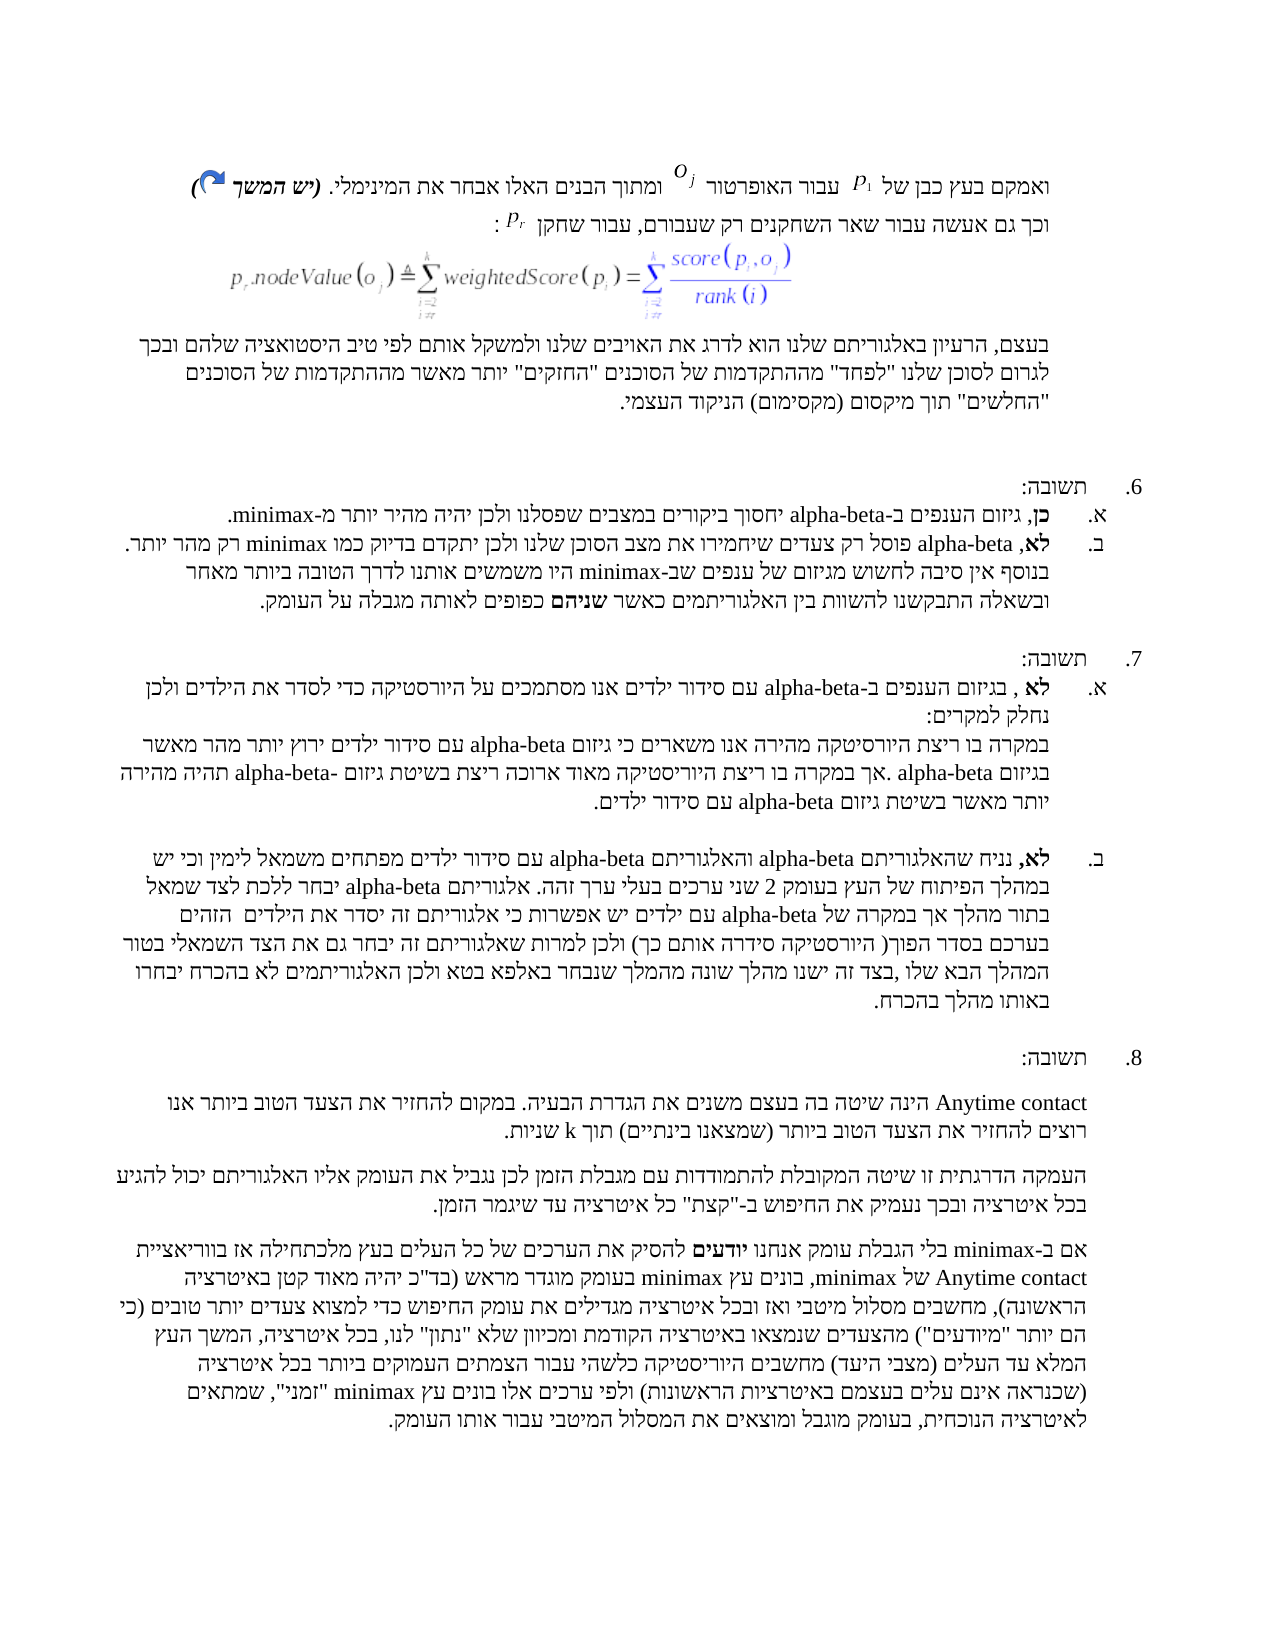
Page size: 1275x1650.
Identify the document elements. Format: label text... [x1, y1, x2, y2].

list וכך גם אעשה עבור שאר השחקנים רק שעבורם, עבור שחקן : [112, 202, 1050, 237]
list לא, נניח שהאלגוריתם alpha-beta והאלגוריתם alpha-beta עם סידור ילדים מפתחים משמאל לימין וכי יש במהלך הפיתוח של העץ בעומק 2 שני ערכים בעלי ערך זהה. אלגוריתם alpha-beta יבחר ללכת לצד שמאל בתור מהלך אך במקרה של alpha-beta עם ילדים יש אפשרות כי אלגוריתם זה יסדר את הילדים הזהים בערכם בסדר הפוך( היורסטיקה סידרה אותם כך) ולכן למרות שאלגוריתם זה יבחר גם את הצד השמאלי בטור המהלך הבא שלו ,בצד זה ישנו מהלך שונה מהמלך שנבחר באלפא בטא ולכן האלגוריתמים לא בהכרח יבחרו באותו מהלך בהכרח. [112, 844, 1087, 1013]
list ואמקם בעץ כבן של עבור האופרטור ומתוך הבנים האלו אבחר את המינימלי. (יש המשך ) [112, 150, 1050, 200]
list תשובה: [112, 1044, 1125, 1070]
list כן, גיזום הענפים ב-alpha-beta יחסוך ביקורים במצבים שפסלנו ולכן יהיה מהיר יותר מ-minimax. [112, 502, 1087, 528]
list לא, alpha-beta פוסל רק צעדים שיחמירו את מצב הסוכן שלנו ולכן יתקדם בדיוק כמו minimax רק מהר יותר. בנוסף אין סיבה לחשוש מגיזום של ענפים שב-minimax היו משמשים אותנו לדרך הטובה ביותר מאחר ובשאלה התבקשנו להשוות בין האלגוריתמים כאשר שניהם כפופים לאותה מגבלה על העומק. [112, 530, 1087, 613]
list תשובה: [112, 473, 1125, 499]
list במקרה בו ריצת היורסיטקה מהירה אנו משארים כי גיזום alpha-beta עם סידור ילדים ירוץ יותר מהר מאשר בגיזום alpha-beta .אך במקרה בו ריצת היוריסטיקה מאוד ארוכה ריצת בשיטת גיזום -alpha-beta תהיה מהירה יותר מאשר בשיטת גיזום alpha-beta עם סידור ילדים. [112, 731, 1050, 814]
list תשובה: [112, 646, 1125, 672]
picture [198, 167, 227, 195]
list לא , בגיזום הענפים ב-alpha-beta עם סידור ילדים אנו מסתמכים על היורסטיקה כדי לסדר את הילדים ולכן נחלק למקרים: [112, 674, 1087, 729]
text Anytime contact הינה שיטה בה בעצם משנים את הגדרת הבעיה. במקום להחזיר את הצעד הטוב ביותר אנו רוצים להחזיר את הצעד הטוב ביותר (שמצאנו בינתיים) תוך k שניות. [112, 1089, 1087, 1143]
